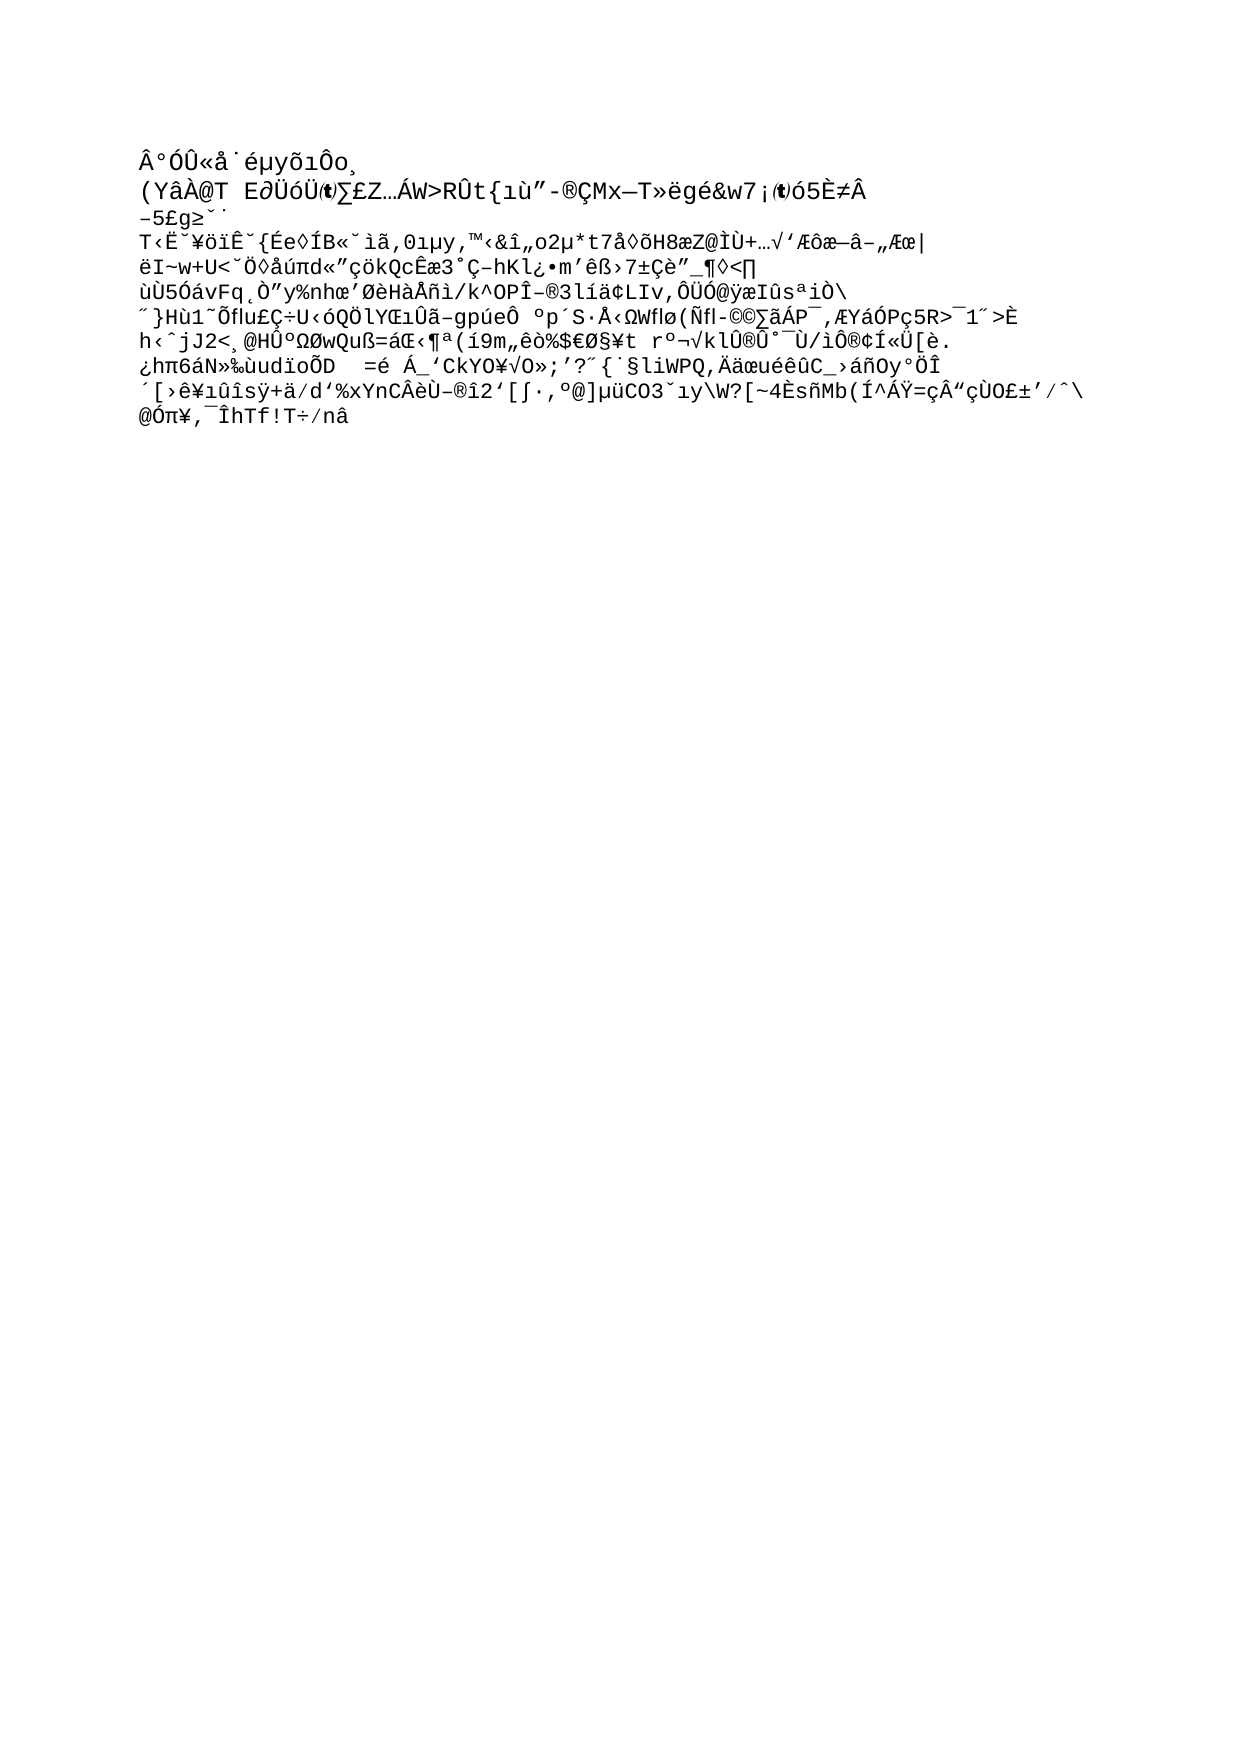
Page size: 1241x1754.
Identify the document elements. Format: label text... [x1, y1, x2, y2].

text –5£g≥ˇ˙ [139, 207, 1101, 231]
text ùÙ5ÓávFq˛Ò”y%nhœ’ØèHàÅñì/k^OPÎ–®3líä¢LIv,ÔÜÓ@ÿæIûsªiÒ\˝}Hù1˜Õﬂu£Ç÷U‹óQÖlYŒıÛã–gpúeÔ ºp´S·Å‹ΩWﬂø(Ñﬂ-©©∑ãÁP¯‚ÆYáÓPç5R>¯1˝>È h‹ˆjJ2<¸@HÛºΩØwQuß=áŒ‹¶ª(í9m„êò%$€Ø§¥t rº¬√klÛ®Û˚¯Ù/ìÔ®¢Í«Ü[è.¿hπ6áN»‰ùudïoÕD =é Á_‘CkYO¥√O»;’?˝{˙§liWPQ,ÄäœuéêûC_›áñOy°ÖÎ´[›ê¥ıûîsÿ+ä⁄d‘%xYnCÂèÙ–®î2‘[∫·,º@]µüCO3ˇıy\W?[~4ÈsñMb(Í^ÁŸ=çÂ“çÙO£±’⁄ˆ\@Óπ¥‚¯ÎhTf!T÷⁄nâ¨VË·Ä-éÌ|i&‚–fsxìéß;tÁUMk∑°…Æª7º)P*Ï?\V¶èzËﬁgÕ€öx=⁄˘J*ÚØãDŸó†û [139, 281, 1101, 430]
text T‹Ë˘¥öïÊ˘{Ée◊ÍB«˘ ìã‚0ıµy‚™‹&î„o2µ*t7å◊õH8æZ@ÌÙ+…√‘Æôæ—â–„Æœ|ëI~w+U<˘Ö◊åúπd«”çökQcÊæ3˚Ç–hKl¿•m’êß›7±Çè”_¶◊<∏ [139, 231, 1101, 281]
